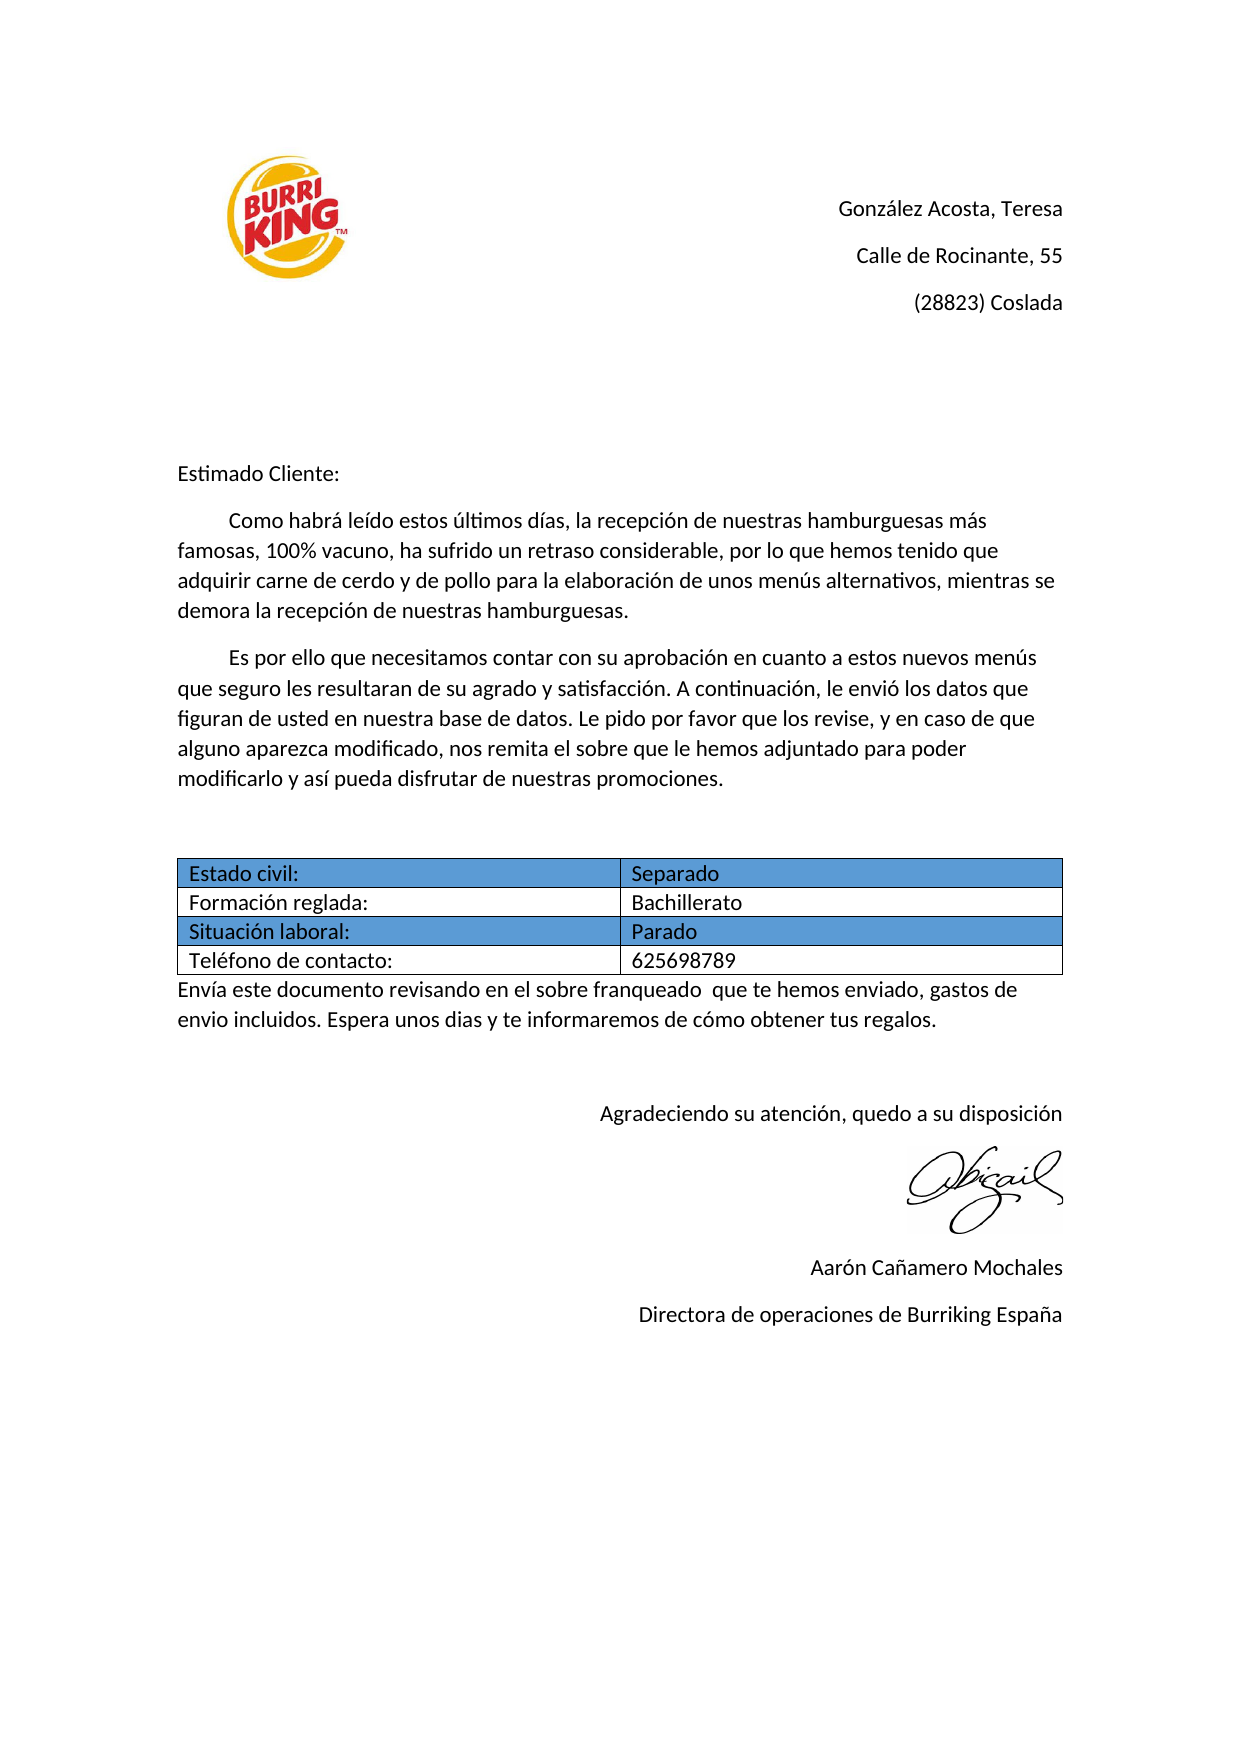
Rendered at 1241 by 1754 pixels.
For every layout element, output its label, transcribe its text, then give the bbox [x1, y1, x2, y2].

text Calle de Rocinante, 55 [400, 241, 1063, 269]
table_cell Parado [621, 917, 1062, 945]
table_header Separado [621, 859, 1062, 887]
table_cell Teléfono de contacto: [178, 946, 620, 974]
picture [906, 1146, 1064, 1234]
text Estimado Cliente: [177, 459, 1063, 487]
table_header Estado civil: [178, 859, 620, 887]
text González Acosta, Teresa [400, 194, 1063, 222]
text Agradeciendo su atención, quedo a su disposición [177, 1099, 1063, 1127]
text Es por ello que necesitamos contar con su aprobación en cuanto a estos nuevos menús que seguro les resultaran de su agrado y satisfacción. A continuación, le envió los datos que figuran de usted en nuestra base de datos. Le pido por favor que los revise, y en caso de que alguno aparezca modificado, nos remita el sobre que le hemos adjuntado para poder modificarlo y así pueda disfrutar de nuestras promociones. [177, 643, 1063, 792]
table_cell 625698789 [621, 946, 1062, 974]
text (28823) Coslada [177, 288, 1063, 316]
text Aarón Cañamero Mochales [177, 1253, 1063, 1281]
picture [177, 147, 400, 287]
text Envía este documento revisando en el sobre franqueado que te hemos enviado, gastos de envio incluidos. Espera unos dias y te informaremos de cómo obtener tus regalos. [177, 975, 1063, 1033]
table_cell Formación reglada: [178, 888, 620, 916]
text Como habrá leído estos últimos días, la recepción de nuestras hamburguesas más famosas, 100% vacuno, ha sufrido un retraso considerable, por lo que hemos tenido que adquirir carne de cerdo y de pollo para la elaboración de unos menús alternativos, mientras se demora la recepción de nuestras hamburguesas. [177, 506, 1063, 624]
table_cell Bachillerato [621, 888, 1062, 916]
table_cell Situación laboral: [178, 917, 620, 945]
text Directora de operaciones de Burriking España [177, 1300, 1063, 1328]
